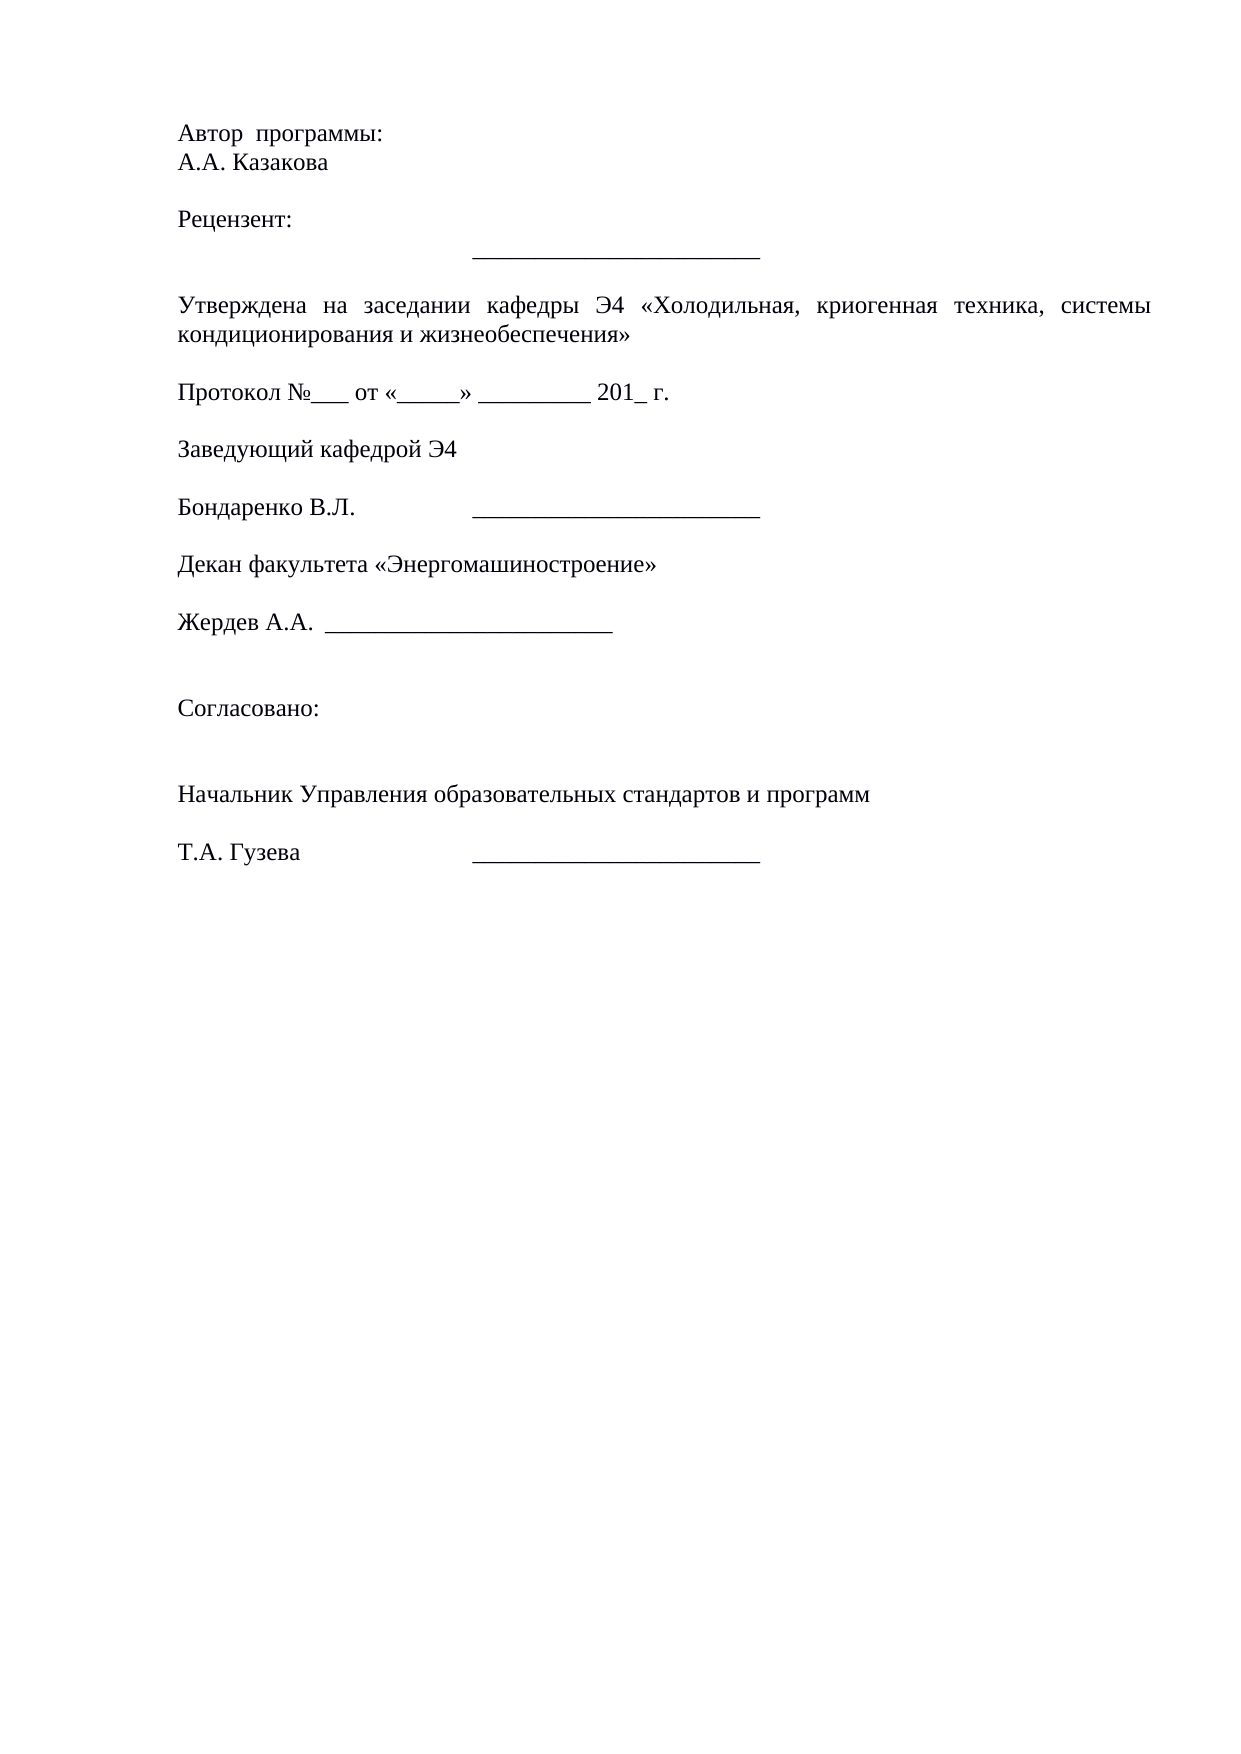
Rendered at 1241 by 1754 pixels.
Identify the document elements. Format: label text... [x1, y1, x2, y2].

text Бондаренко В.Л. _______________________ [177, 492, 1152, 521]
text Заведующий кафедрой Э4 [177, 434, 1152, 463]
text Т.А. Гузева _______________________ [177, 837, 1152, 866]
text Рецензент: [177, 204, 1152, 233]
text Начальник Управления образовательных стандартов и программ [177, 779, 1152, 808]
text Жердев А.А. _______________________ [177, 607, 1152, 636]
text Автор программы: [177, 118, 1152, 147]
text Утверждена на заседании кафедры Э4 «Холодильная, криогенная техника, системы кондиционирования и жизнеобеспечения» [177, 291, 1152, 348]
text Протокол №___ от «_____» _________ 201_ г. [177, 377, 1152, 406]
text Согласовано: [177, 693, 1152, 722]
text Декан факультета «Энергомашиностроение» [177, 549, 1152, 578]
text _______________________ [177, 233, 1152, 262]
text А.А. Казакова [177, 147, 1152, 176]
